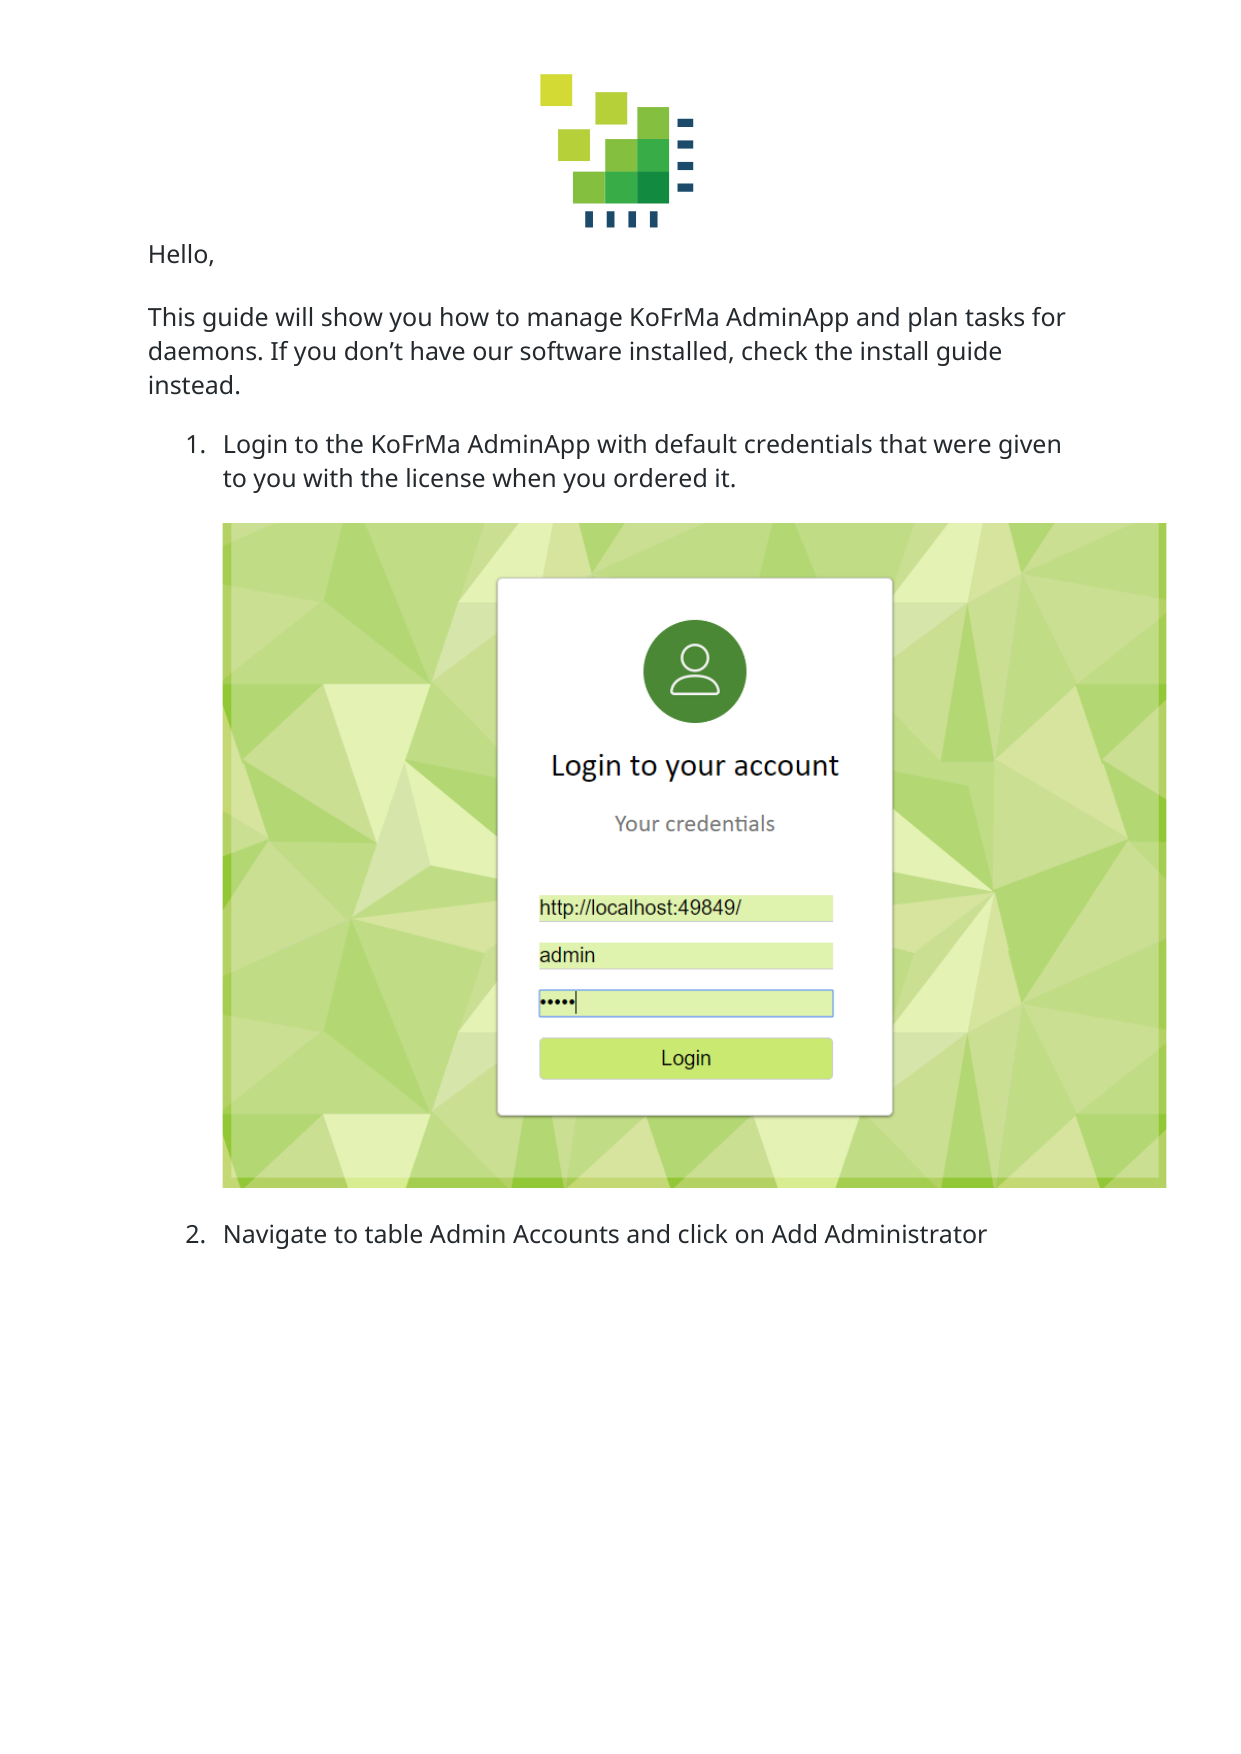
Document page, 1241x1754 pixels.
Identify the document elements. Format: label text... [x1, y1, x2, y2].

text This guide will show you how to manage KoFrMa AdminApp and plan tasks for daemons. If you don’t have our software installed, check the install guide instead. [148, 299, 1093, 402]
list Login to the KoFrMa AdminApp with default credentials that were given to you with the license when you ordered it. [185, 427, 1093, 495]
list Navigate to table Admin Accounts and click on Add Administrator [185, 1217, 1093, 1251]
picture [539, 73, 702, 237]
text Hello, [148, 236, 1093, 270]
picture [222, 523, 1167, 1188]
